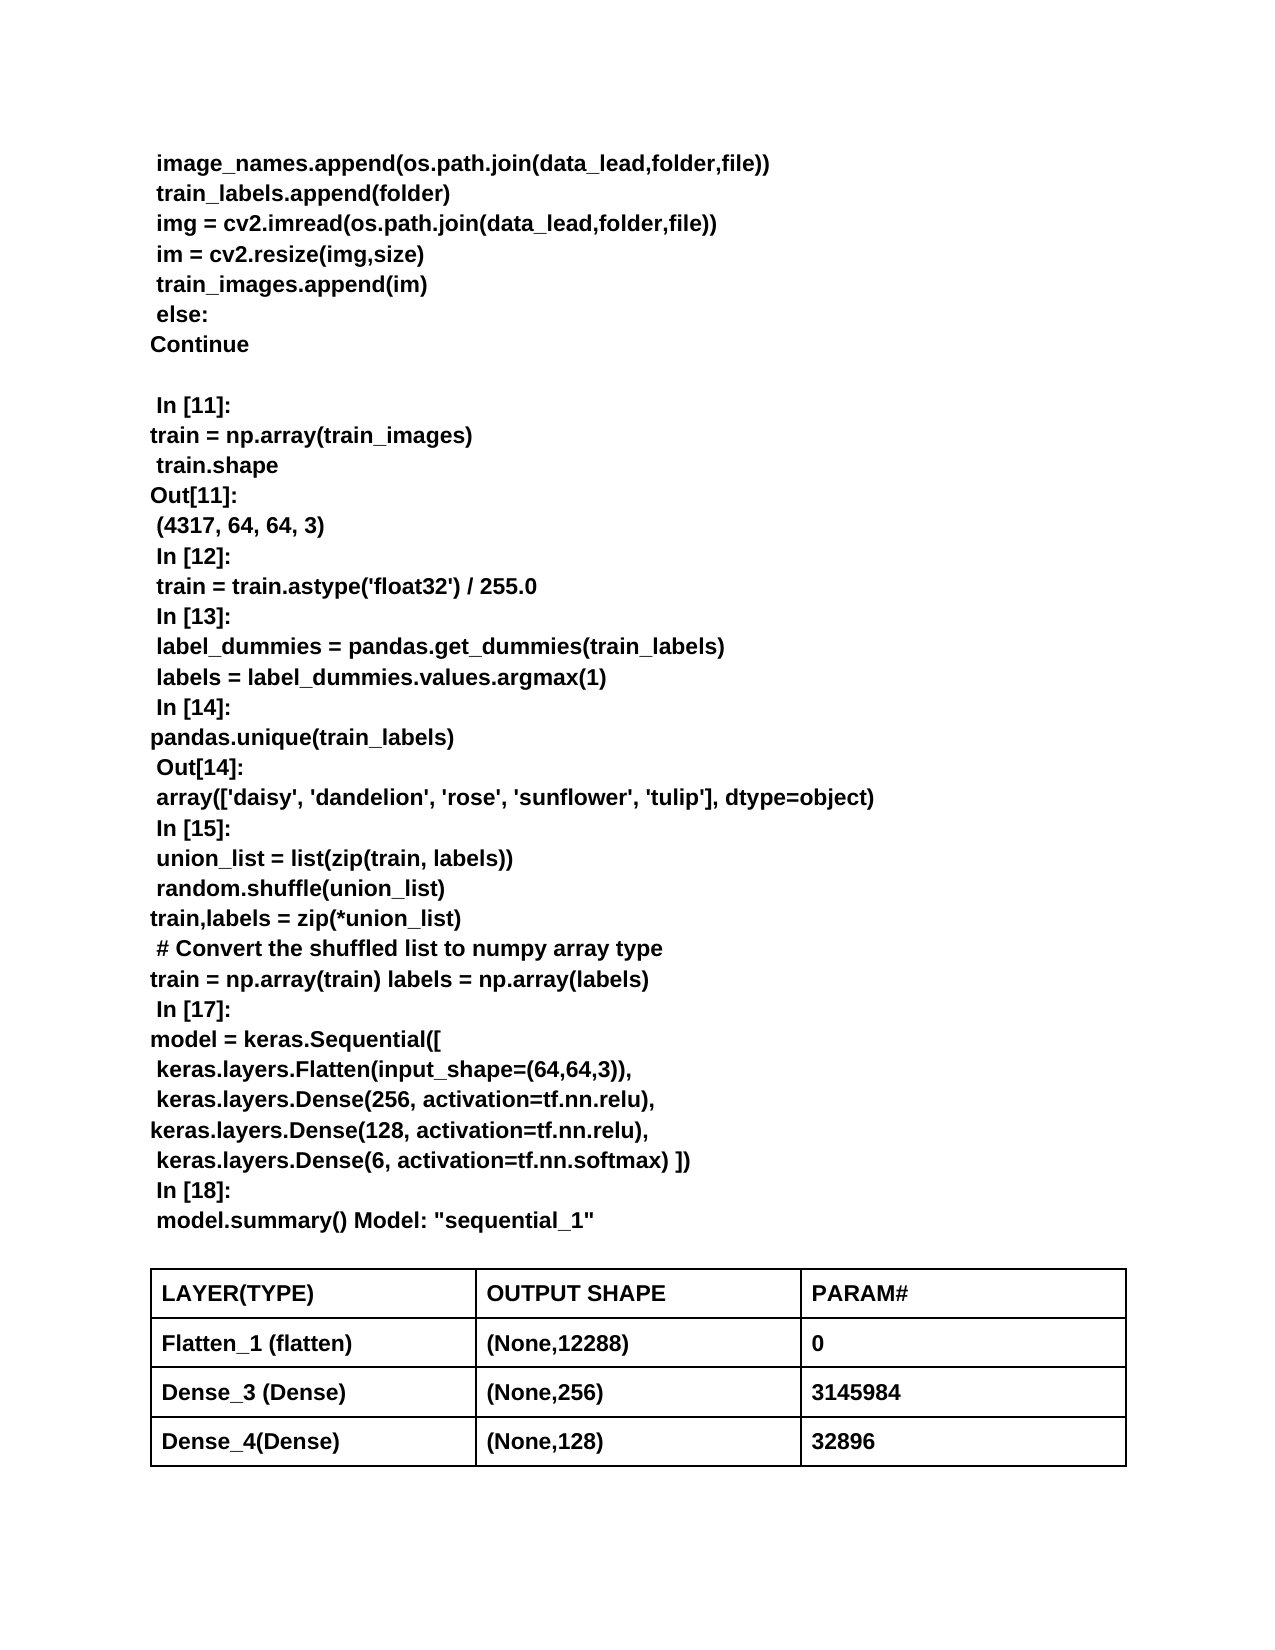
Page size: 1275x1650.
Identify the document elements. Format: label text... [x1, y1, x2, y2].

text In [18]: [150, 1177, 1125, 1203]
text In [11]: [150, 392, 1125, 418]
text train = np.array(train_images) [150, 422, 1125, 448]
text In [13]: [150, 603, 1125, 629]
text label_dummies = pandas.get_dummies(train_labels) [150, 633, 1125, 660]
table_header LAYER(TYPE) [152, 1270, 475, 1317]
table_cell 0 [802, 1319, 1125, 1366]
text keras.layers.Flatten(input_shape=(64,64,3)), [150, 1056, 1125, 1083]
text train = np.array(train) labels = np.array(labels) [150, 966, 1125, 992]
text keras.layers.Dense(6, activation=tf.nn.softmax) ]) [150, 1147, 1125, 1173]
text In [14]: [150, 694, 1125, 720]
text Out[14]: [150, 754, 1125, 781]
text train_labels.append(folder) [150, 180, 1125, 207]
text model.summary() Model: "sequential_1" [150, 1207, 1125, 1234]
table_cell (None,256) [477, 1368, 800, 1416]
text In [12]: [150, 543, 1125, 569]
text labels = label_dummies.values.argmax(1) [150, 663, 1125, 690]
text train_images.append(im) [150, 271, 1125, 297]
table_cell 32896 [802, 1418, 1125, 1465]
text image_names.append(os.path.join(data_lead,folder,file)) [150, 150, 1125, 176]
table_cell (None,12288) [477, 1319, 800, 1366]
text Continue [150, 331, 1125, 358]
text random.shuffle(union_list) [150, 875, 1125, 901]
text train.shape [150, 452, 1125, 478]
text train,labels = zip(*union_list) [150, 905, 1125, 932]
table_header PARAM# [802, 1270, 1125, 1317]
text # Convert the shuffled list to numpy array type [150, 935, 1125, 962]
text img = cv2.imread(os.path.join(data_lead,folder,file)) [150, 210, 1125, 237]
text model = keras.Sequential([ [150, 1026, 1125, 1052]
text In [15]: [150, 814, 1125, 841]
text else: [150, 301, 1125, 327]
text array(['daisy', 'dandelion', 'rose', 'sunflower', 'tulip'], dtype=object) [150, 784, 1125, 811]
table_cell Dense_3 (Dense) [152, 1368, 475, 1416]
text In [17]: [150, 996, 1125, 1022]
text im = cv2.resize(img,size) [150, 241, 1125, 267]
text pandas.unique(train_labels) [150, 724, 1125, 750]
text train = train.astype('float32') / 255.0 [150, 573, 1125, 599]
table_cell 3145984 [802, 1368, 1125, 1416]
table_cell (None,128) [477, 1418, 800, 1465]
text union_list = list(zip(train, labels)) [150, 845, 1125, 871]
text keras.layers.Dense(256, activation=tf.nn.relu), [150, 1086, 1125, 1113]
table_cell Dense_4(Dense) [152, 1418, 475, 1465]
text (4317, 64, 64, 3) [150, 512, 1125, 539]
text Out[11]: [150, 482, 1125, 509]
text keras.layers.Dense(128, activation=tf.nn.relu), [150, 1117, 1125, 1143]
table_header OUTPUT SHAPE [477, 1270, 800, 1317]
table_cell Flatten_1 (flatten) [152, 1319, 475, 1366]
